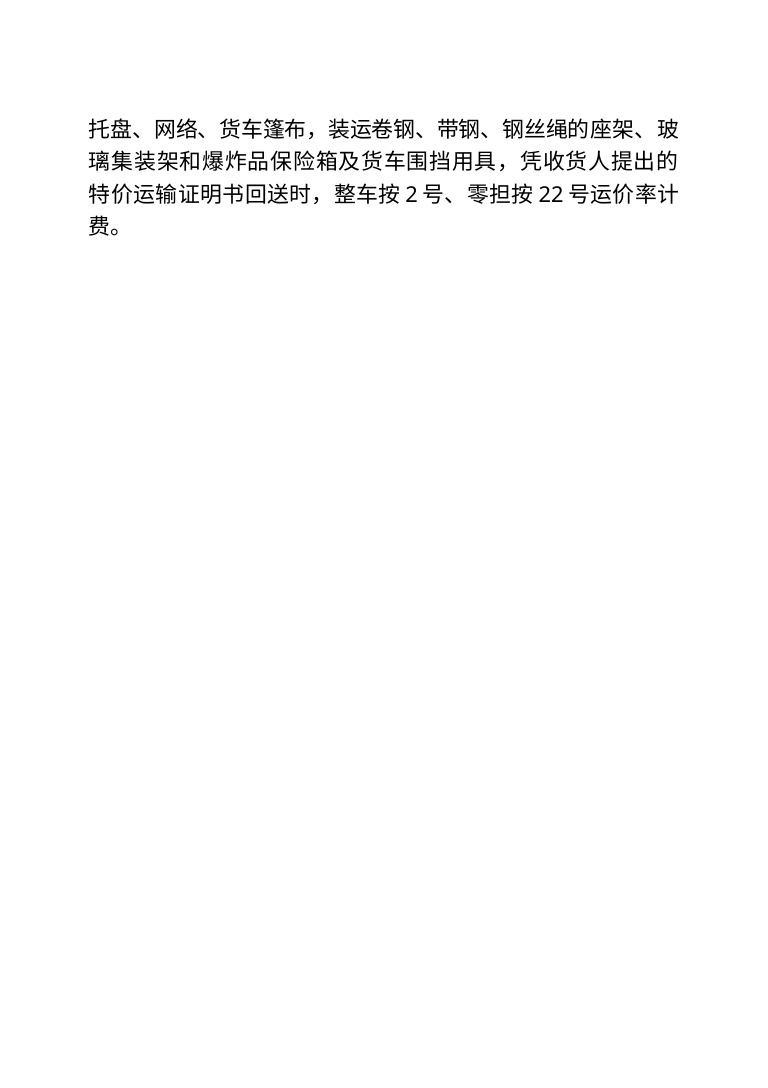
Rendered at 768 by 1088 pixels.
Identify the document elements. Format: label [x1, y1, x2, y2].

text [89, 111, 679, 241]
